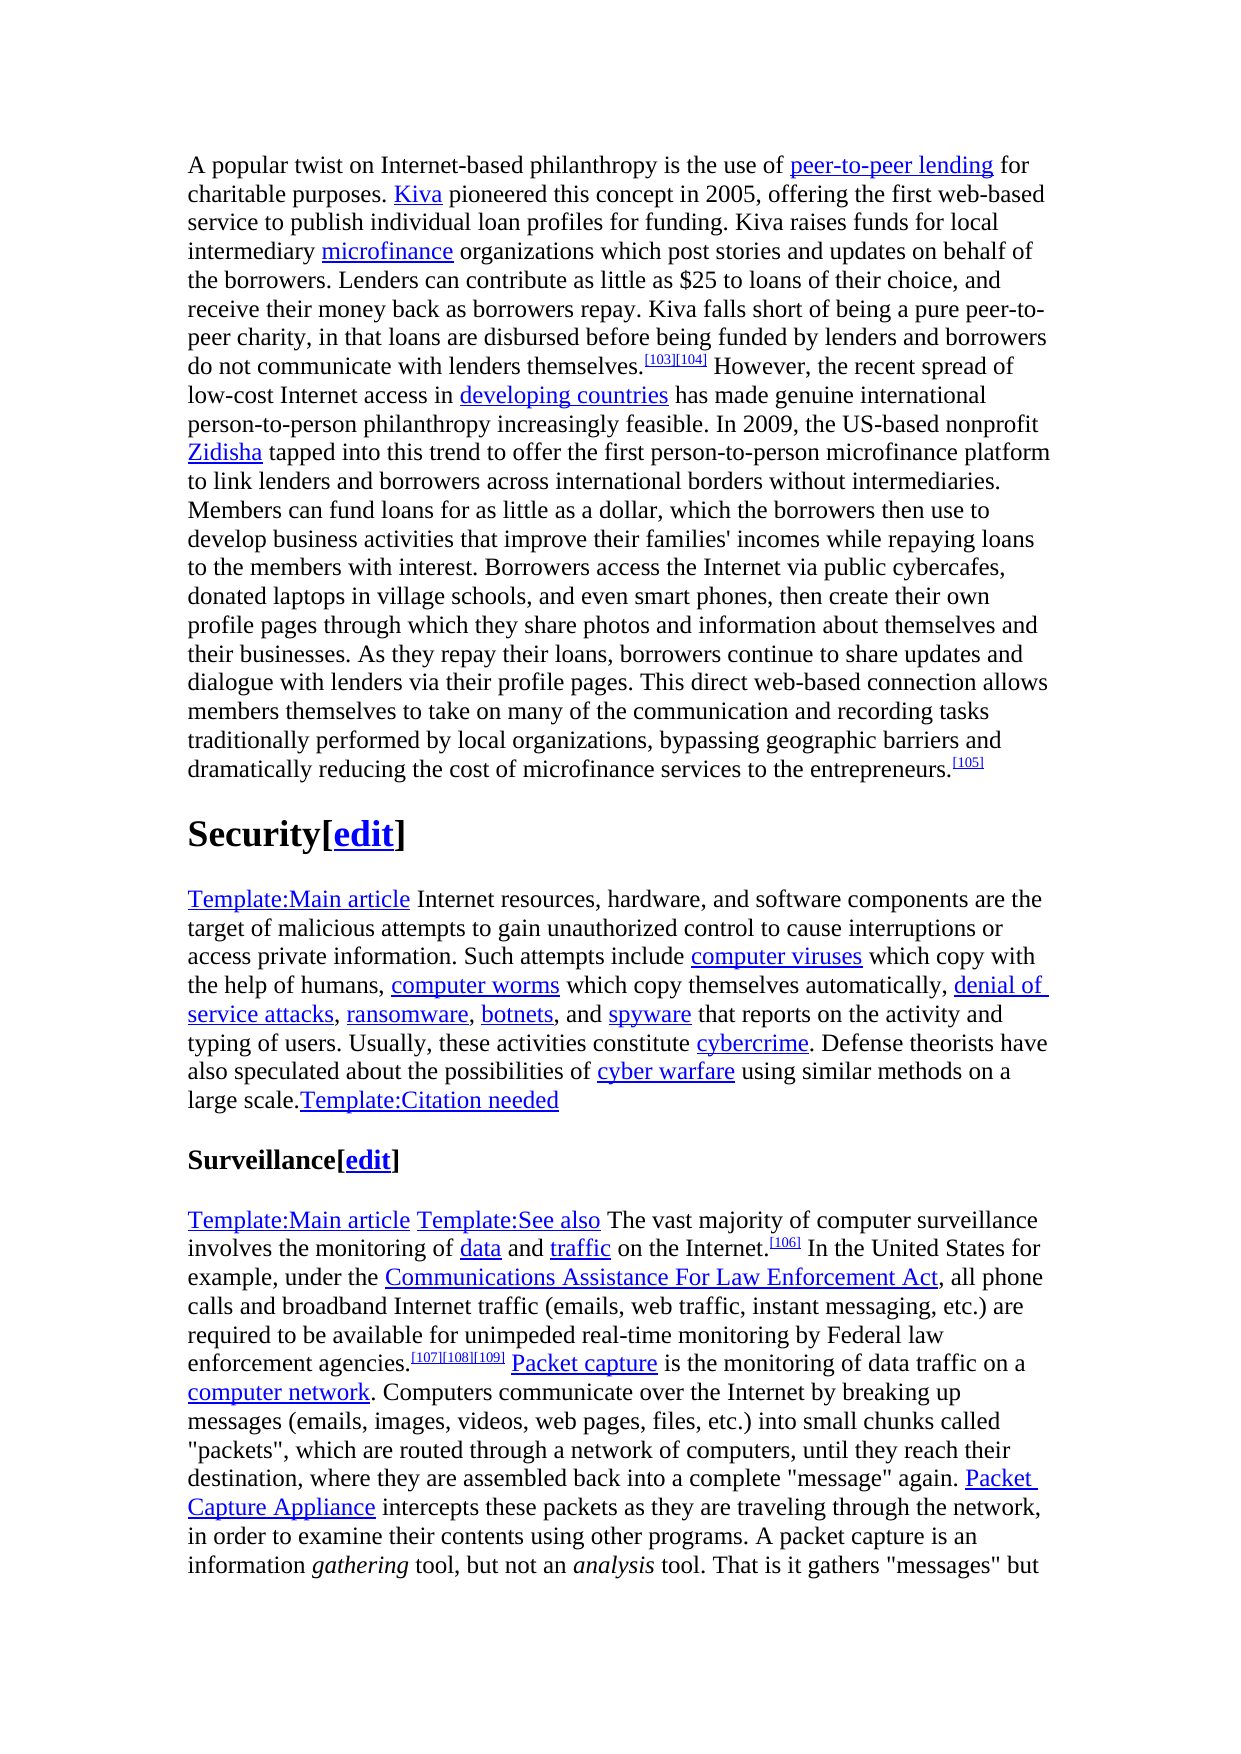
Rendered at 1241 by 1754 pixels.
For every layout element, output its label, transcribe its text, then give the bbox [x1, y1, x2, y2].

text A popular twist on Internet-based philanthropy is the use of peer-to-peer lending for charitable purposes. Kiva pioneered this concept in 2005, offering the first web-based service to publish individual loan profiles for funding. Kiva raises funds for local intermediary microfinance organizations which post stories and updates on behalf of the borrowers. Lenders can contribute as little as $25 to loans of their choice, and receive their money back as borrowers repay. Kiva falls short of being a pure peer-to-peer charity, in that loans are disbursed before being funded by lenders and borrowers do not communicate with lenders themselves.[103][104] However, the recent spread of low-cost Internet access in developing countries has made genuine international person-to-person philanthropy increasingly feasible. In 2009, the US-based nonprofit Zidisha tapped into this trend to offer the first person-to-person microfinance platform to link lenders and borrowers across international borders without intermediaries. Members can fund loans for as little as a dollar, which the borrowers then use to develop business activities that improve their families' incomes while repaying loans to the members with interest. Borrowers access the Internet via public cybercafes, donated laptops in village schools, and even smart phones, then create their own profile pages through which they share photos and information about themselves and their businesses. As they repay their loans, borrowers continue to share updates and dialogue with lenders via their profile pages. This direct web-based connection allows members themselves to take on many of the communication and recording tasks traditionally performed by local organizations, bypassing geographic barriers and dramatically reducing the cost of microfinance services to the entrepreneurs.[105] [187, 150, 1053, 782]
subtitle Surveillance[edit] [187, 1143, 1053, 1176]
subtitle Security[edit] [187, 812, 1053, 855]
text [187, 1205, 1053, 1578]
text Template:Main article Internet resources, hardware, and software components are the target of malicious attempts to gain unauthorized control to cause interruptions or access private information. Such attempts include computer viruses which copy with the help of humans, computer worms which copy themselves automatically, denial of service attacks, ransomware, botnets, and spyware that reports on the activity and typing of users. Usually, these activities constitute cybercrime. Defense theorists have also speculated about the possibilities of cyber warfare using similar methods on a large scale.Template:Citation needed [187, 884, 1053, 1114]
